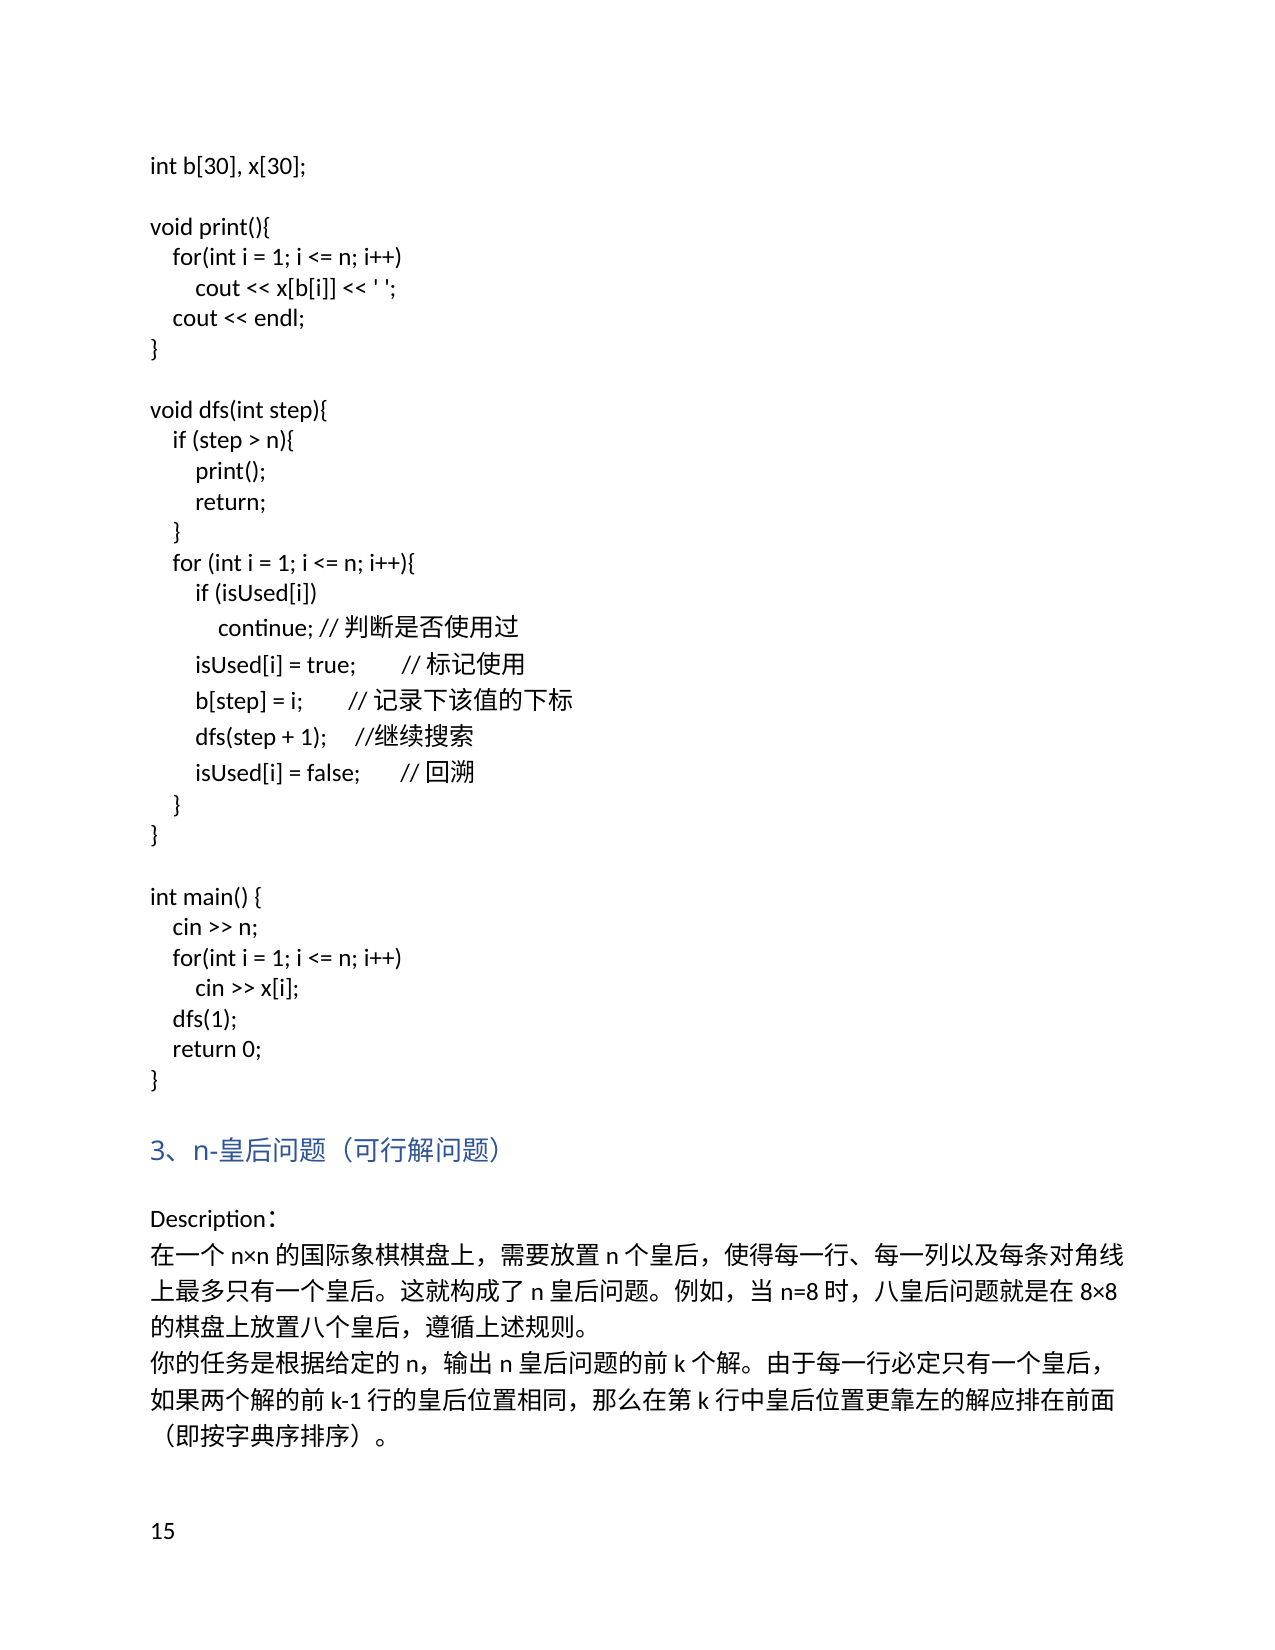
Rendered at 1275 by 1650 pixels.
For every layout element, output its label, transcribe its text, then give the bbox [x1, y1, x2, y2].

text b[step] = i; // 记录下该值的下标 [150, 680, 1125, 717]
text isUsed[i] = true; // 标记使用 [150, 644, 1125, 680]
text if (step > n){ [150, 425, 1125, 455]
text isUsed[i] = false; // 回溯 [150, 753, 1125, 789]
text return; [150, 486, 1125, 516]
subtitle 3、n-皇后问题（可行解问题） [150, 1129, 1125, 1168]
text 你的任务是根据给定的 n，输出 n 皇后问题的前 k 个解。由于每一行必定只有一个皇后，如果两个解的前 k-1 行的皇后位置相同，那么在第 k 行中皇后位置更靠左的解应排在前面（即按字典序排序）。 [150, 1344, 1125, 1453]
text void print(){ [150, 211, 1125, 242]
text int b[30], x[30]; [150, 150, 1125, 181]
text dfs(step + 1); //继续搜索 [150, 717, 1125, 753]
text if (isUsed[i]) [150, 577, 1125, 608]
text cout << endl; [150, 303, 1125, 333]
text } [150, 516, 1125, 547]
text } [150, 789, 1125, 819]
text cin >> x[i]; [150, 972, 1125, 1003]
text Description： [150, 1199, 1125, 1235]
text } [150, 333, 1125, 364]
text print(); [150, 455, 1125, 486]
text continue; // 判断是否使用过 [150, 608, 1125, 644]
text cout << x[b[i]] << ' '; [150, 272, 1125, 303]
text cin >> n; [150, 911, 1125, 942]
text 在一个 n×n 的国际象棋棋盘上，需要放置 n 个皇后，使得每一行、每一列以及每条对角线上最多只有一个皇后。这就构成了 n 皇后问题。例如，当 n=8 时，八皇后问题就是在 8×8 的棋盘上放置八个皇后，遵循上述规则。 [150, 1235, 1125, 1344]
text int main() { [150, 881, 1125, 911]
text } [150, 1064, 1125, 1094]
text void dfs(int step){ [150, 394, 1125, 425]
text } [150, 819, 1125, 850]
text return 0; [150, 1033, 1125, 1064]
text for(int i = 1; i <= n; i++) [150, 942, 1125, 972]
text dfs(1); [150, 1003, 1125, 1033]
text for (int i = 1; i <= n; i++){ [150, 547, 1125, 577]
text for(int i = 1; i <= n; i++) [150, 242, 1125, 272]
